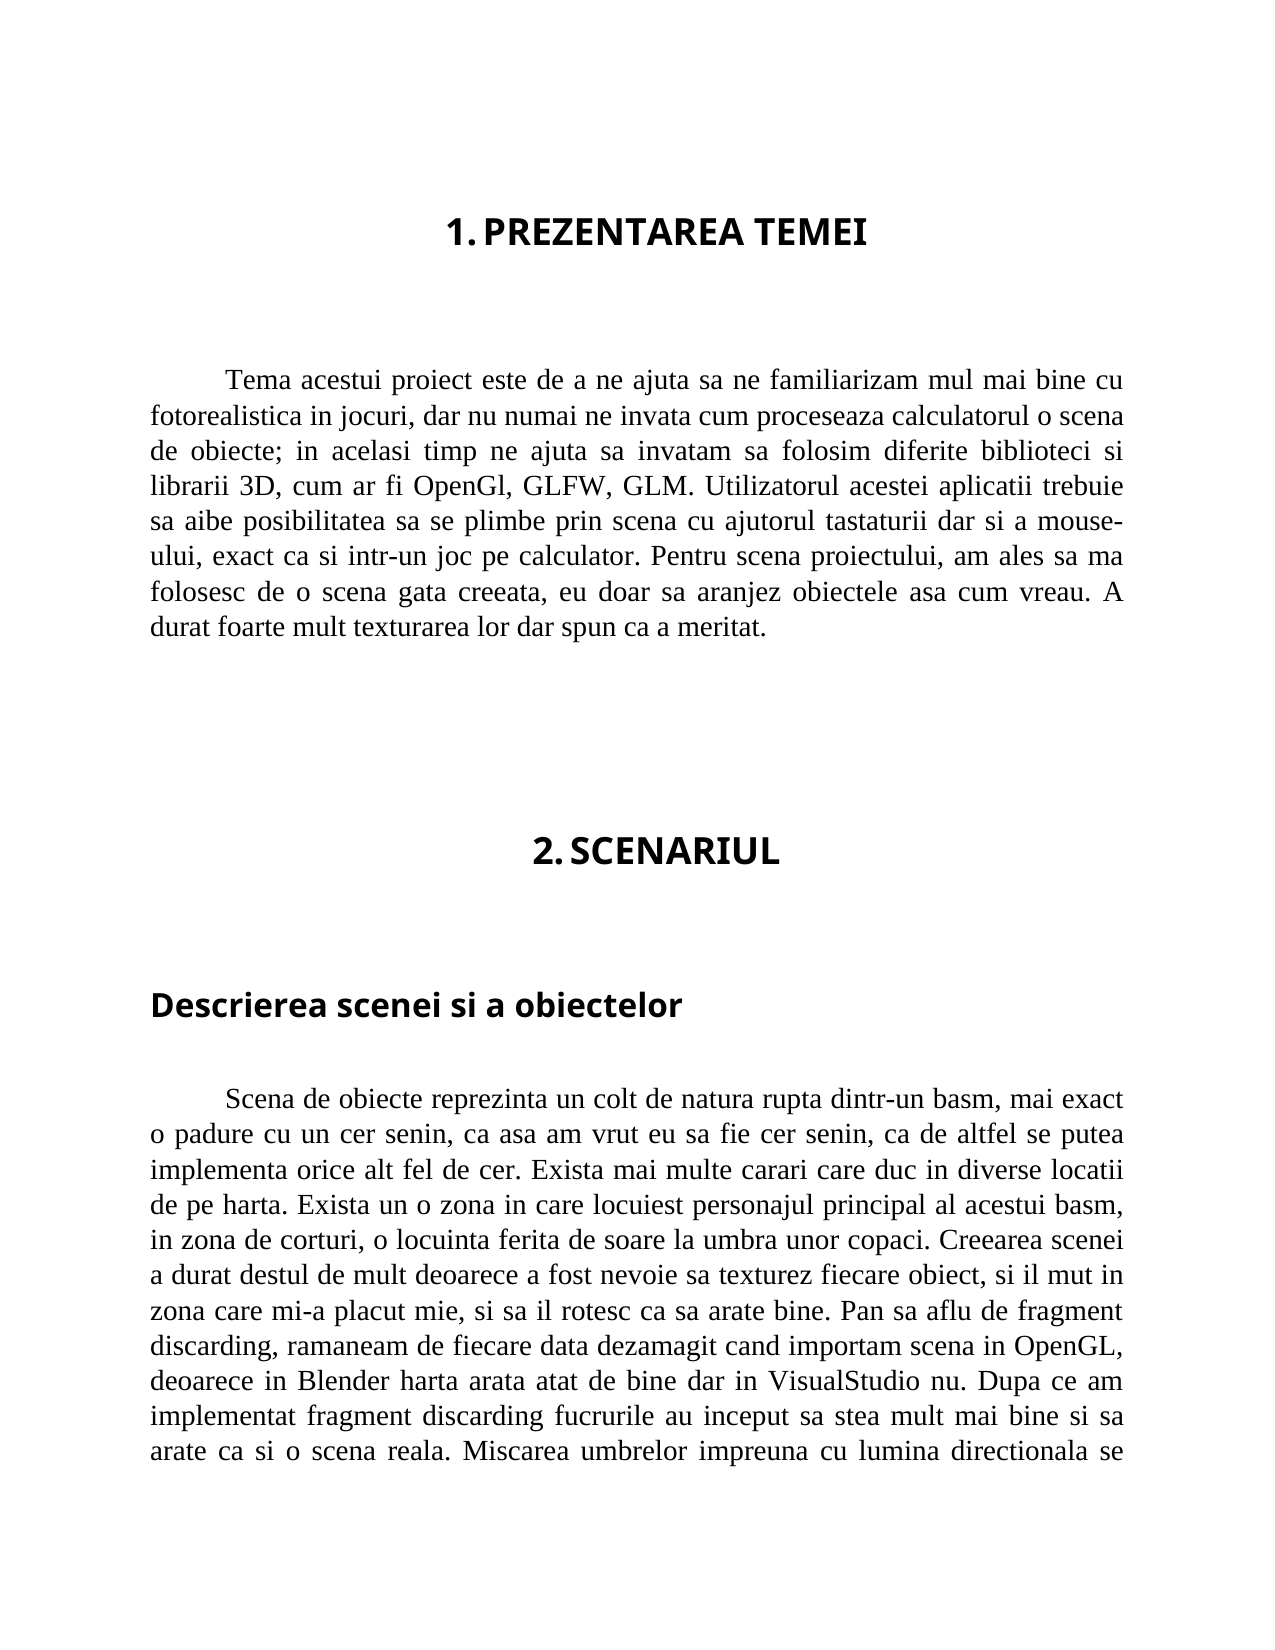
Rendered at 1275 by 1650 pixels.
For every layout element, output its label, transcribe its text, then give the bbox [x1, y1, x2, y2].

subtitle Descrierea scenei si a obiectelor [150, 982, 1125, 1027]
subtitle PREZENTAREA TEMEI [187, 205, 1125, 256]
text Tema acestui proiect este de a ne ajuta sa ne familiarizam mul mai bine cu fotorealistica in jocuri, dar nu numai ne invata cum proceseaza calculatorul o scena de obiecte; in acelasi timp ne ajuta sa invatam sa folosim diferite biblioteci si librarii 3D, cum ar fi OpenGl, GLFW, GLM. Utilizatorul acestei aplicatii trebuie sa aibe posibilitatea sa se plimbe prin scena cu ajutorul tastaturii dar si a mouse-ului, exact ca si intr-un joc pe calculator. Pentru scena proiectului, am ales sa ma folosesc de o scena gata creeata, eu doar sa aranjez obiectele asa cum vreau. A durat foarte mult texturarea lor dar spun ca a meritat. [150, 362, 1125, 642]
subtitle SCENARIUL [187, 825, 1125, 876]
